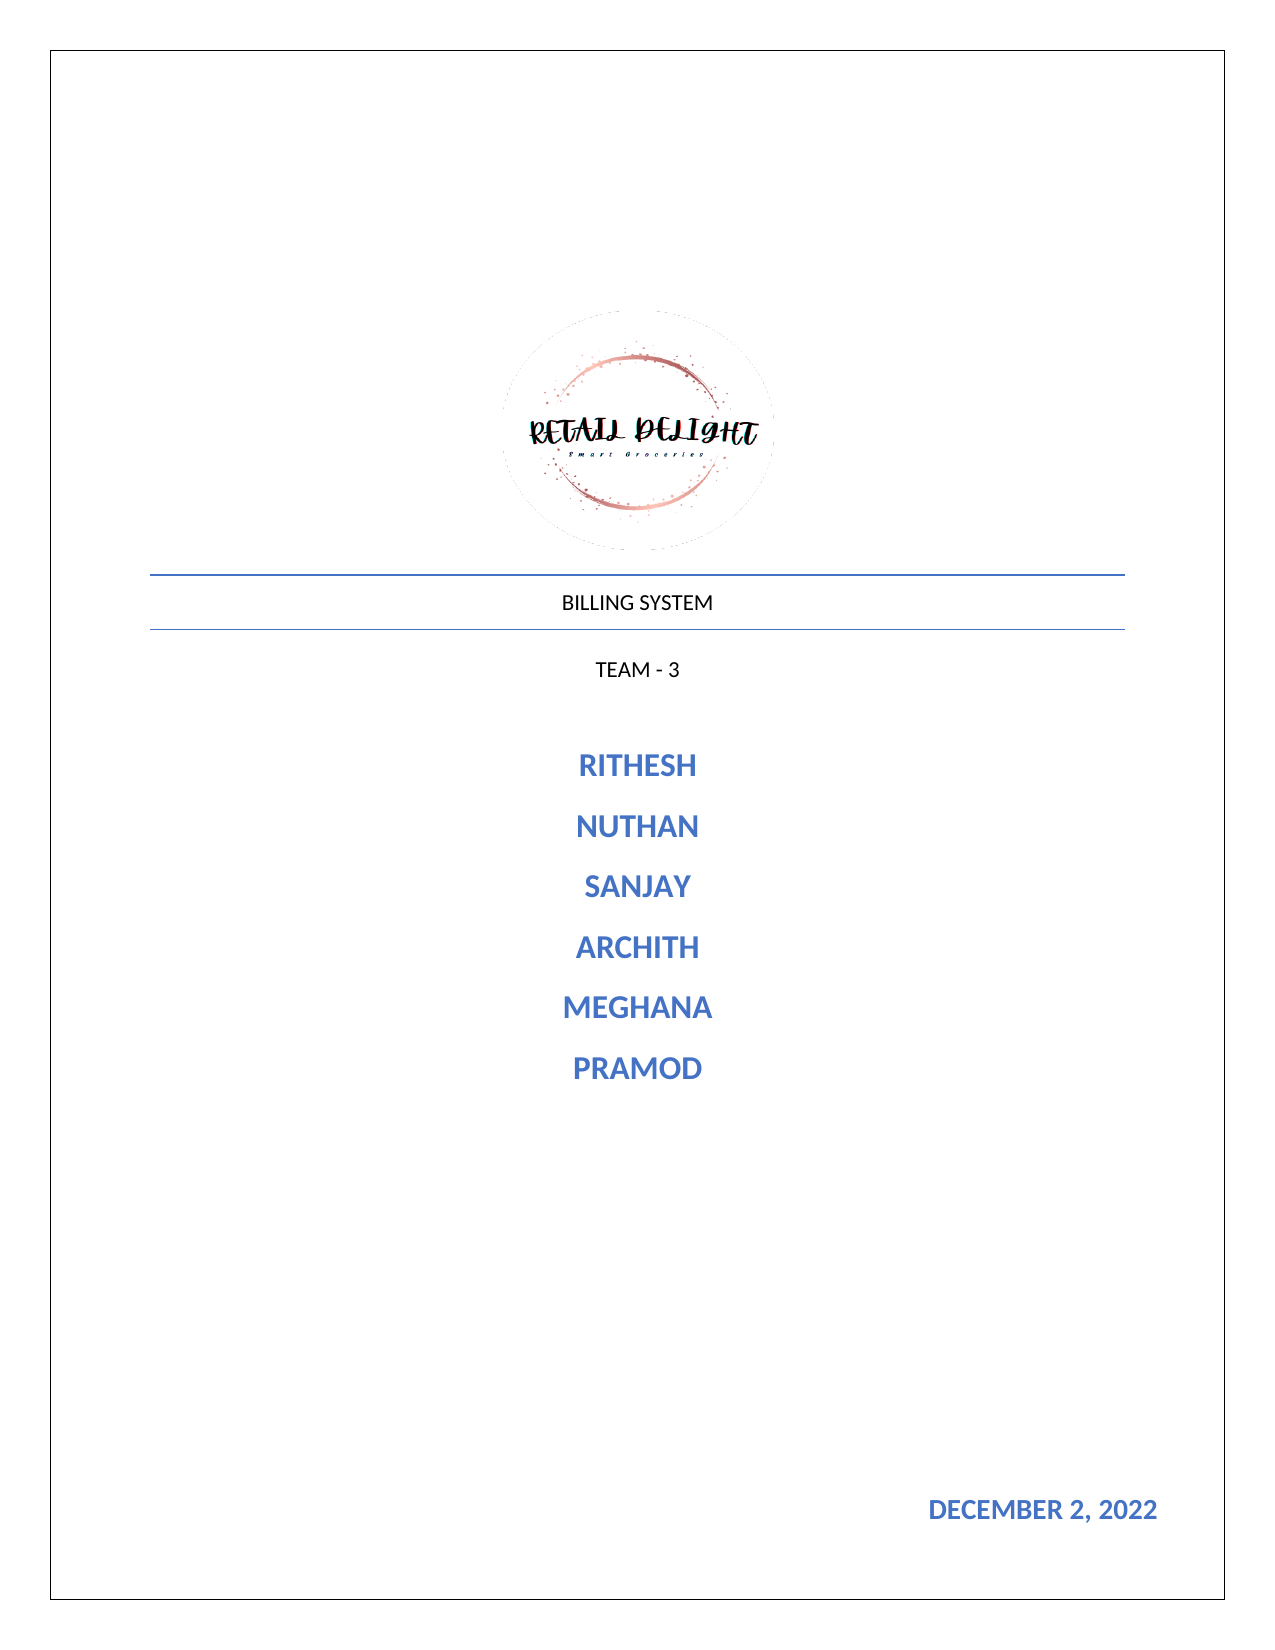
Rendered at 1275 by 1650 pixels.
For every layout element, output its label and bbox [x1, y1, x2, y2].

picture [501, 310, 774, 550]
